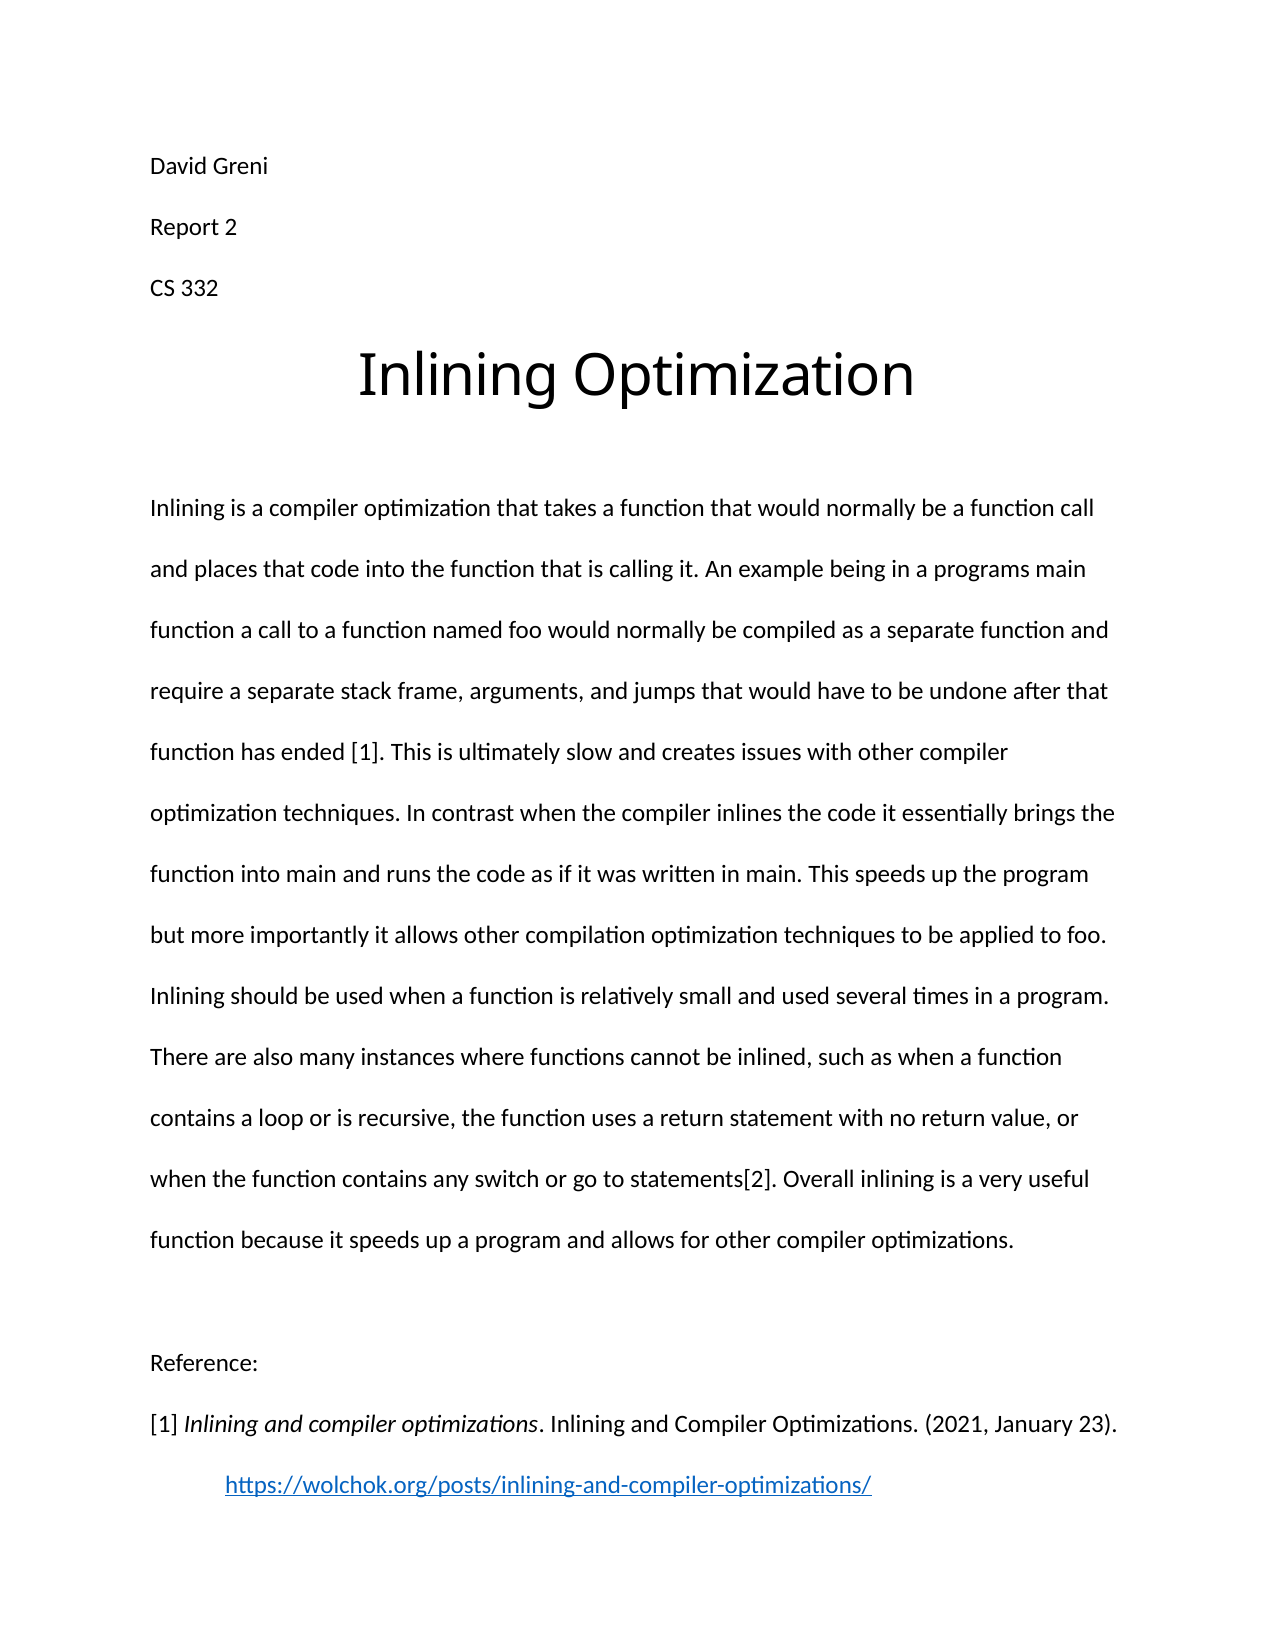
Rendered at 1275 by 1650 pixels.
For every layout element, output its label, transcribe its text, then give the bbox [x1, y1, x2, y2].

text CS 332 [150, 272, 1125, 303]
text Inlining is a compiler optimization that takes a function that would normally be a function call and places that code into the function that is calling it. An example being in a programs main function a call to a function named foo would normally be compiled as a separate function and require a separate stack frame, arguments, and jumps that would have to be undone after that function has ended [1]. This is ultimately slow and creates issues with other compiler optimization techniques. In contrast when the compiler inlines the code it essentially brings the function into main and runs the code as if it was written in main. This speeds up the program but more importantly it allows other compilation optimization techniques to be applied to foo. Inlining should be used when a function is relatively small and used several times in a program. There are also many instances where functions cannot be inlined, such as when a function contains a loop or is recursive, the function uses a return statement with no return value, or when the function contains any switch or go to statements[2]. Overall inlining is a very useful function because it speeds up a program and allows for other compiler optimizations. [150, 492, 1125, 1255]
title Inlining Optimization [150, 333, 1125, 413]
text Reference: [150, 1347, 1125, 1377]
text [1] Inlining and compiler optimizations. Inlining and Compiler Optimizations. (2021, January 23). https://wolchok.org/posts/inlining-and-compiler-optimizations/ [150, 1408, 1125, 1499]
text David Greni [150, 150, 1125, 181]
text Report 2 [150, 211, 1125, 242]
